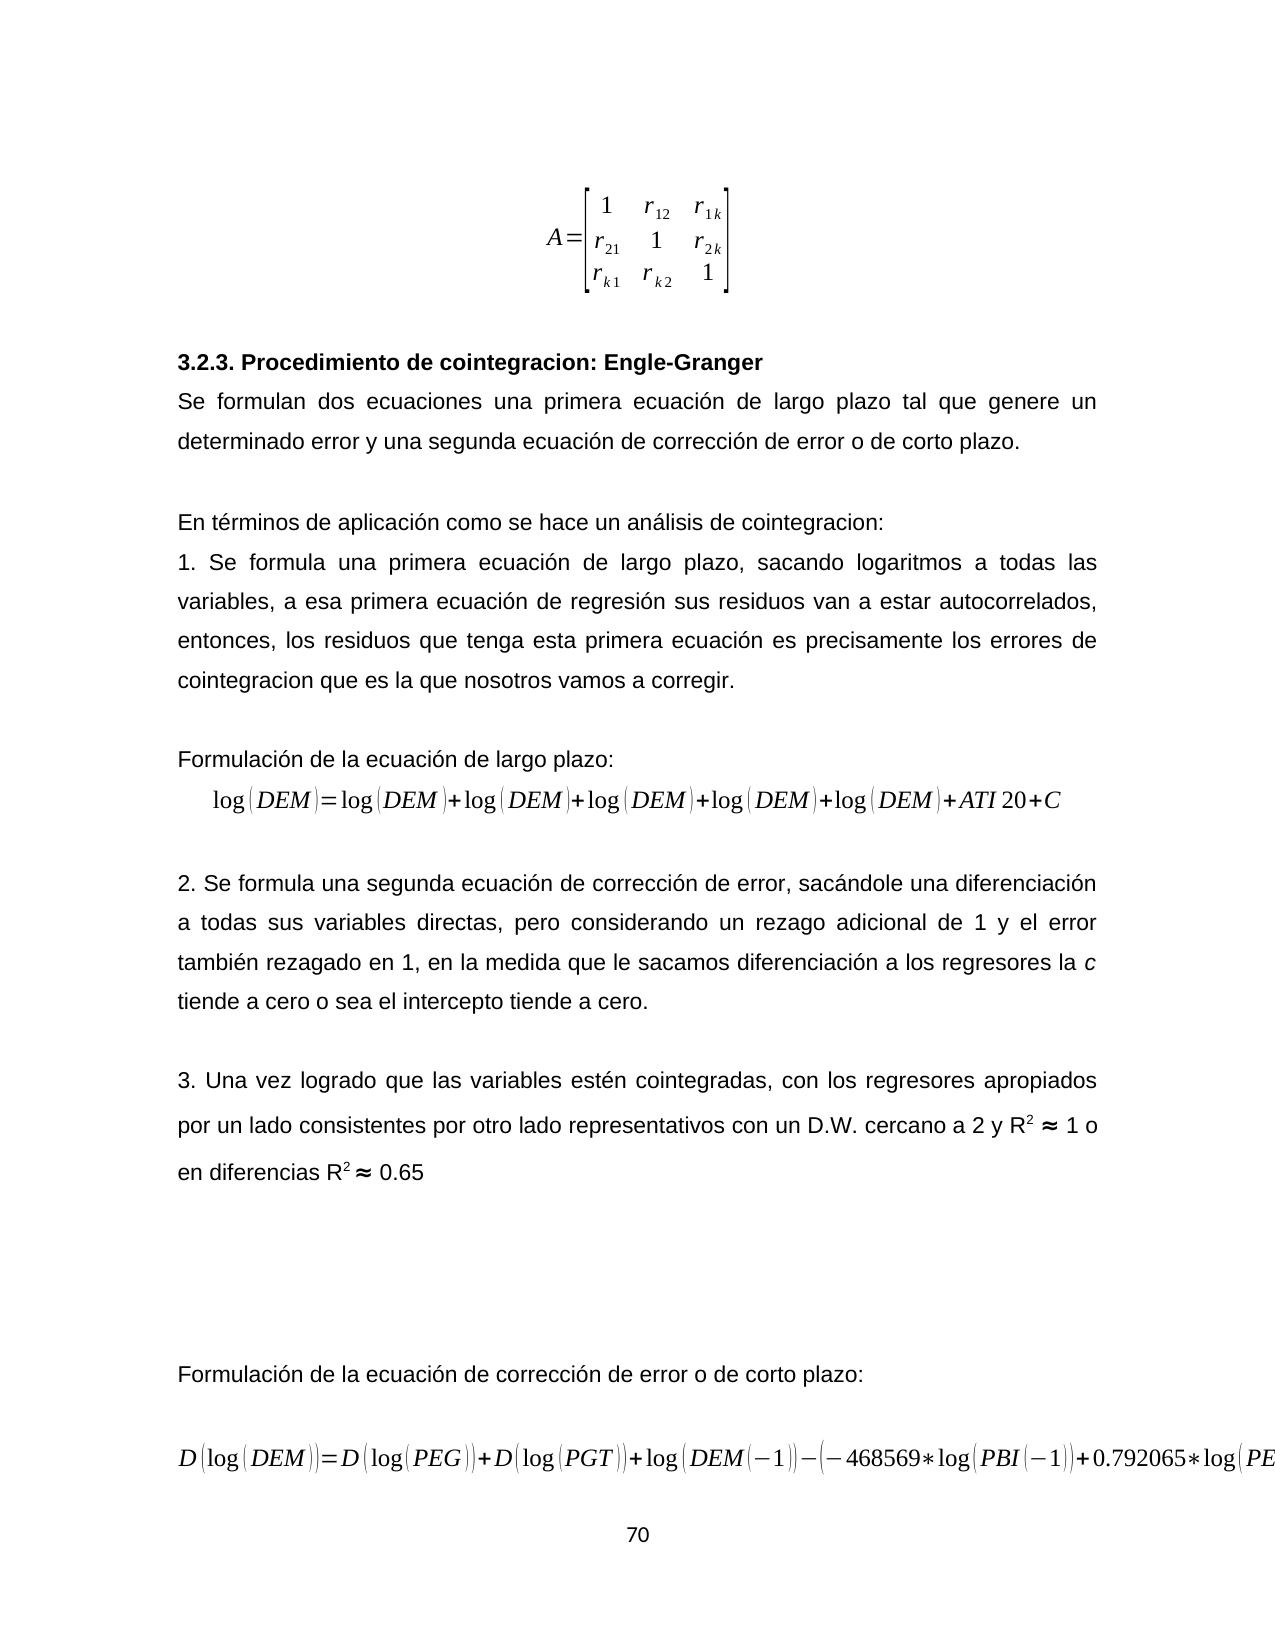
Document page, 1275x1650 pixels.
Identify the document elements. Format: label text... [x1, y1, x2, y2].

text Formulación de la ecuación de corrección de error o de corto plazo: [177, 1361, 1098, 1387]
text Formulación de la ecuación de largo plazo: [177, 746, 1098, 772]
text 1. Se formula una primera ecuación de largo plazo, sacando logaritmos a todas las variables, a esa primera ecuación de regresión sus residuos van a estar autocorrelados, entonces, los residuos que tenga esta primera ecuación es precisamente los errores de cointegracion que es la que nosotros vamos a corregir. [177, 548, 1098, 693]
text 3.2.3. Procedimiento de cointegracion: Engle-Granger [177, 349, 1098, 375]
text En términos de aplicación como se hace un análisis de cointegracion: [177, 509, 1098, 535]
text 2. Se formula una segunda ecuación de corrección de error, sacándole una diferenciación a todas sus variables directas, pero considerando un rezago adicional de 1 y el error también rezagado en 1, en la medida que le sacamos diferenciación a los regresores la c tiende a cero o sea el intercepto tiende a cero. [177, 869, 1098, 1014]
text Se formulan dos ecuaciones una primera ecuación de largo plazo tal que genere un determinado error y una segunda ecuación de corrección de error o de corto plazo. [177, 388, 1098, 454]
text 3. Una vez logrado que las variables estén cointegradas, con los regresores apropiados por un lado consistentes por otro lado representativos con un D.W. cercano a 2 y R2 ≈ 1 o en diferencias R2 ≈ 0.65 [177, 1067, 1098, 1187]
